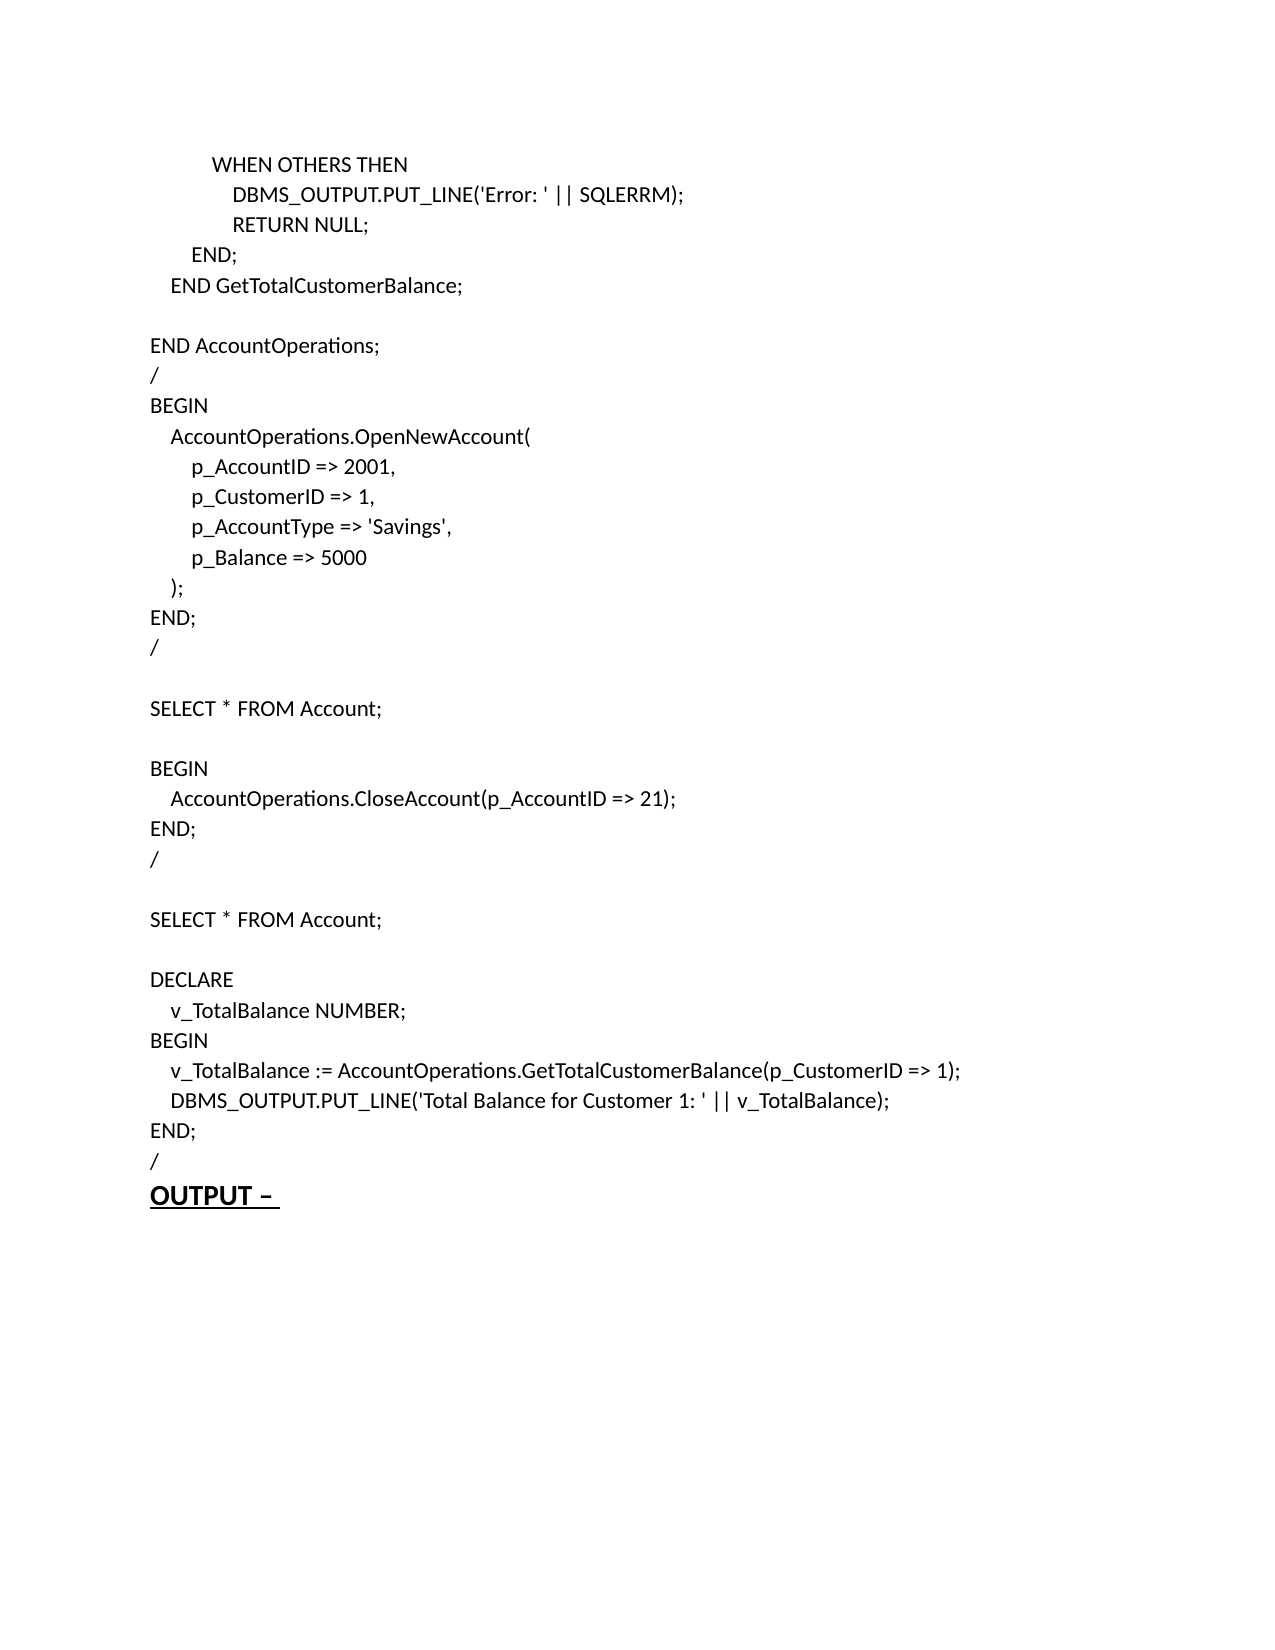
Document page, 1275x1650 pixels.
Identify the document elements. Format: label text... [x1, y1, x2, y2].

text p_Balance => 5000 [150, 543, 1125, 571]
text DBMS_OUTPUT.PUT_LINE('Total Balance for Customer 1: ' || v_TotalBalance); [150, 1086, 1125, 1114]
text ); [150, 573, 1125, 601]
text END; [150, 241, 1125, 269]
text v_TotalBalance := AccountOperations.GetTotalCustomerBalance(p_CustomerID => 1); [150, 1056, 1125, 1084]
text AccountOperations.OpenNewAccount( [150, 422, 1125, 450]
text BEGIN [150, 754, 1125, 782]
text p_AccountID => 2001, [150, 452, 1125, 480]
text SELECT * FROM Account; [150, 905, 1125, 933]
text DBMS_OUTPUT.PUT_LINE('Error: ' || SQLERRM); [150, 180, 1125, 208]
text p_AccountType => 'Savings', [150, 512, 1125, 541]
text OUTPUT – [150, 1177, 1125, 1213]
text p_CustomerID => 1, [150, 482, 1125, 510]
text / [150, 361, 1125, 389]
text END; [150, 1117, 1125, 1145]
text END; [150, 814, 1125, 843]
text / [150, 1147, 1125, 1175]
text END; [150, 603, 1125, 631]
text RETURN NULL; [150, 210, 1125, 238]
text END AccountOperations; [150, 331, 1125, 359]
text END GetTotalCustomerBalance; [150, 271, 1125, 299]
text AccountOperations.CloseAccount(p_AccountID => 21); [150, 784, 1125, 812]
text DECLARE [150, 966, 1125, 994]
text BEGIN [150, 1026, 1125, 1054]
text BEGIN [150, 392, 1125, 420]
text v_TotalBalance NUMBER; [150, 996, 1125, 1024]
text / [150, 633, 1125, 661]
text WHEN OTHERS THEN [150, 150, 1125, 178]
text / [150, 845, 1125, 873]
text SELECT * FROM Account; [150, 694, 1125, 722]
